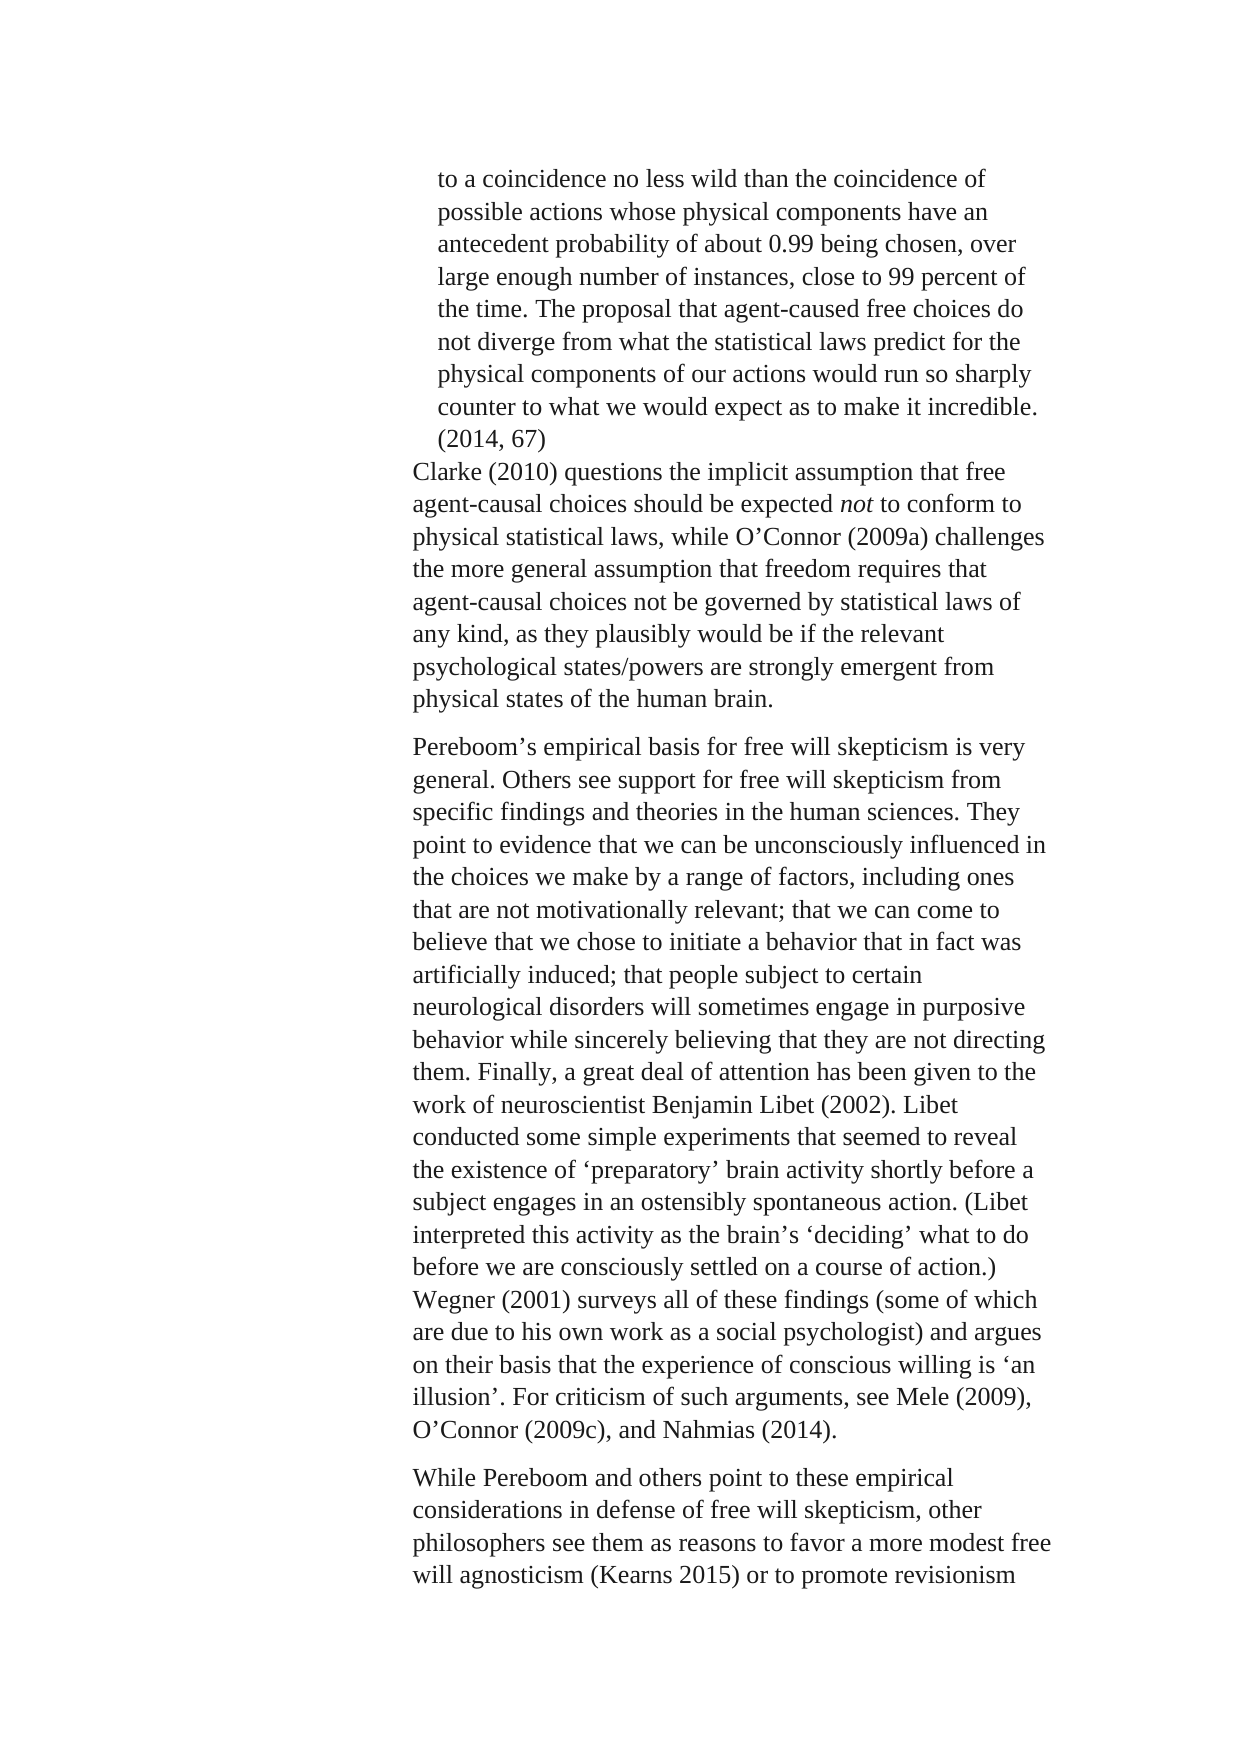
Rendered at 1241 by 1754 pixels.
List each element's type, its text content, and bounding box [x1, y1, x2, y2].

text Clarke (2010) questions the implicit assumption that free agent-causal choices should be expected not to conform to physical statistical laws, while O’Connor (2009a) challenges the more general assumption that freedom requires that agent-causal choices not be governed by statistical laws of any kind, as they plausibly would be if the relevant psychological states/powers are strongly emergent from physical states of the human brain. [412, 454, 1053, 714]
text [437, 162, 1053, 454]
text Pereboom’s empirical basis for free will skepticism is very general. Others see support for free will skepticism from specific findings and theories in the human sciences. They point to evidence that we can be unconsciously influenced in the choices we make by a range of factors, including ones that are not motivationally relevant; that we can come to believe that we chose to initiate a behavior that in fact was artificially induced; that people subject to certain neurological disorders will sometimes engage in purposive behavior while sincerely believing that they are not directing them. Finally, a great deal of attention has been given to the work of neuroscientist Benjamin Libet (2002). Libet conducted some simple experiments that seemed to reveal the existence of ‘preparatory’ brain activity shortly before a subject engages in an ostensibly spontaneous action. (Libet interpreted this activity as the brain’s ‘deciding’ what to do before we are consciously settled on a course of action.) Wegner (2001) surveys all of these findings (some of which are due to his own work as a social psychologist) and argues on their basis that the experience of conscious willing is ‘an illusion’. For criticism of such arguments, see Mele (2009), O’Connor (2009c), and Nahmias (2014). [412, 730, 1053, 1445]
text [412, 1461, 1053, 1591]
